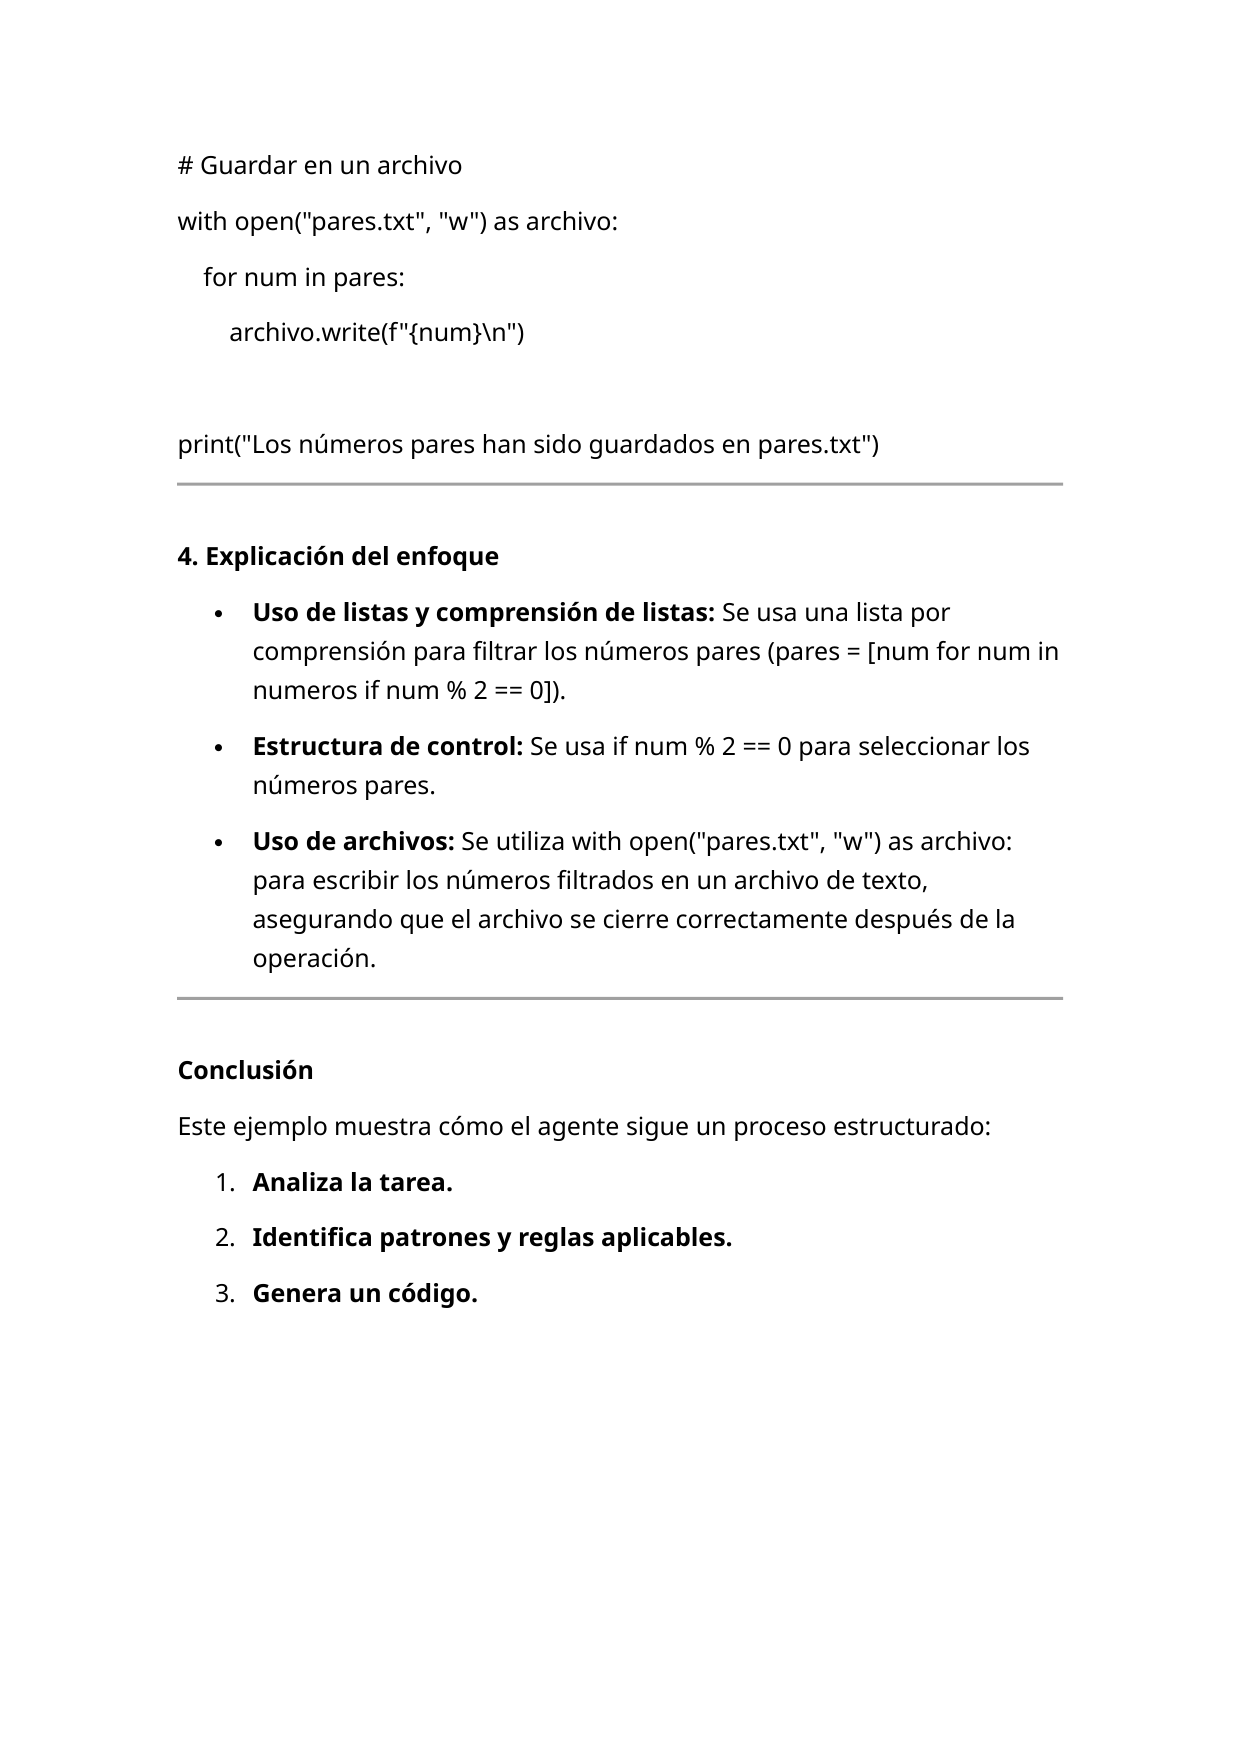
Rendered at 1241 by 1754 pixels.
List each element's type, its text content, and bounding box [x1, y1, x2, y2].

list Analiza la tarea. [215, 1164, 1063, 1198]
list Estructura de control: Se usa if num % 2 == 0 para seleccionar los números pares. [215, 728, 1063, 802]
text with open("pares.txt", "w") as archivo: [177, 203, 1063, 237]
text archivo.write(f"{num}\n") [177, 315, 1063, 349]
text 4. Explicación del enfoque [177, 538, 1063, 572]
list Identifica patrones y reglas aplicables. [215, 1220, 1063, 1254]
list Genera un código. [215, 1276, 1063, 1310]
text print("Los números pares han sido guardados en pares.txt") [177, 427, 1063, 461]
text Conclusión [177, 1053, 1063, 1087]
text # Guardar en un archivo [177, 148, 1063, 182]
list Uso de listas y comprensión de listas: Se usa una lista por comprensión para filtrar los números pares (pares = [num for num in numeros if num % 2 == 0]). [215, 594, 1063, 707]
text Este ejemplo muestra cómo el agente sigue un proceso estructurado: [177, 1108, 1063, 1142]
text for num in pares: [177, 259, 1063, 293]
list Uso de archivos: Se utiliza with open("pares.txt", "w") as archivo: para escribir los números filtrados en un archivo de texto, asegurando que el archivo se cierre correctamente después de la operación. [215, 823, 1063, 975]
